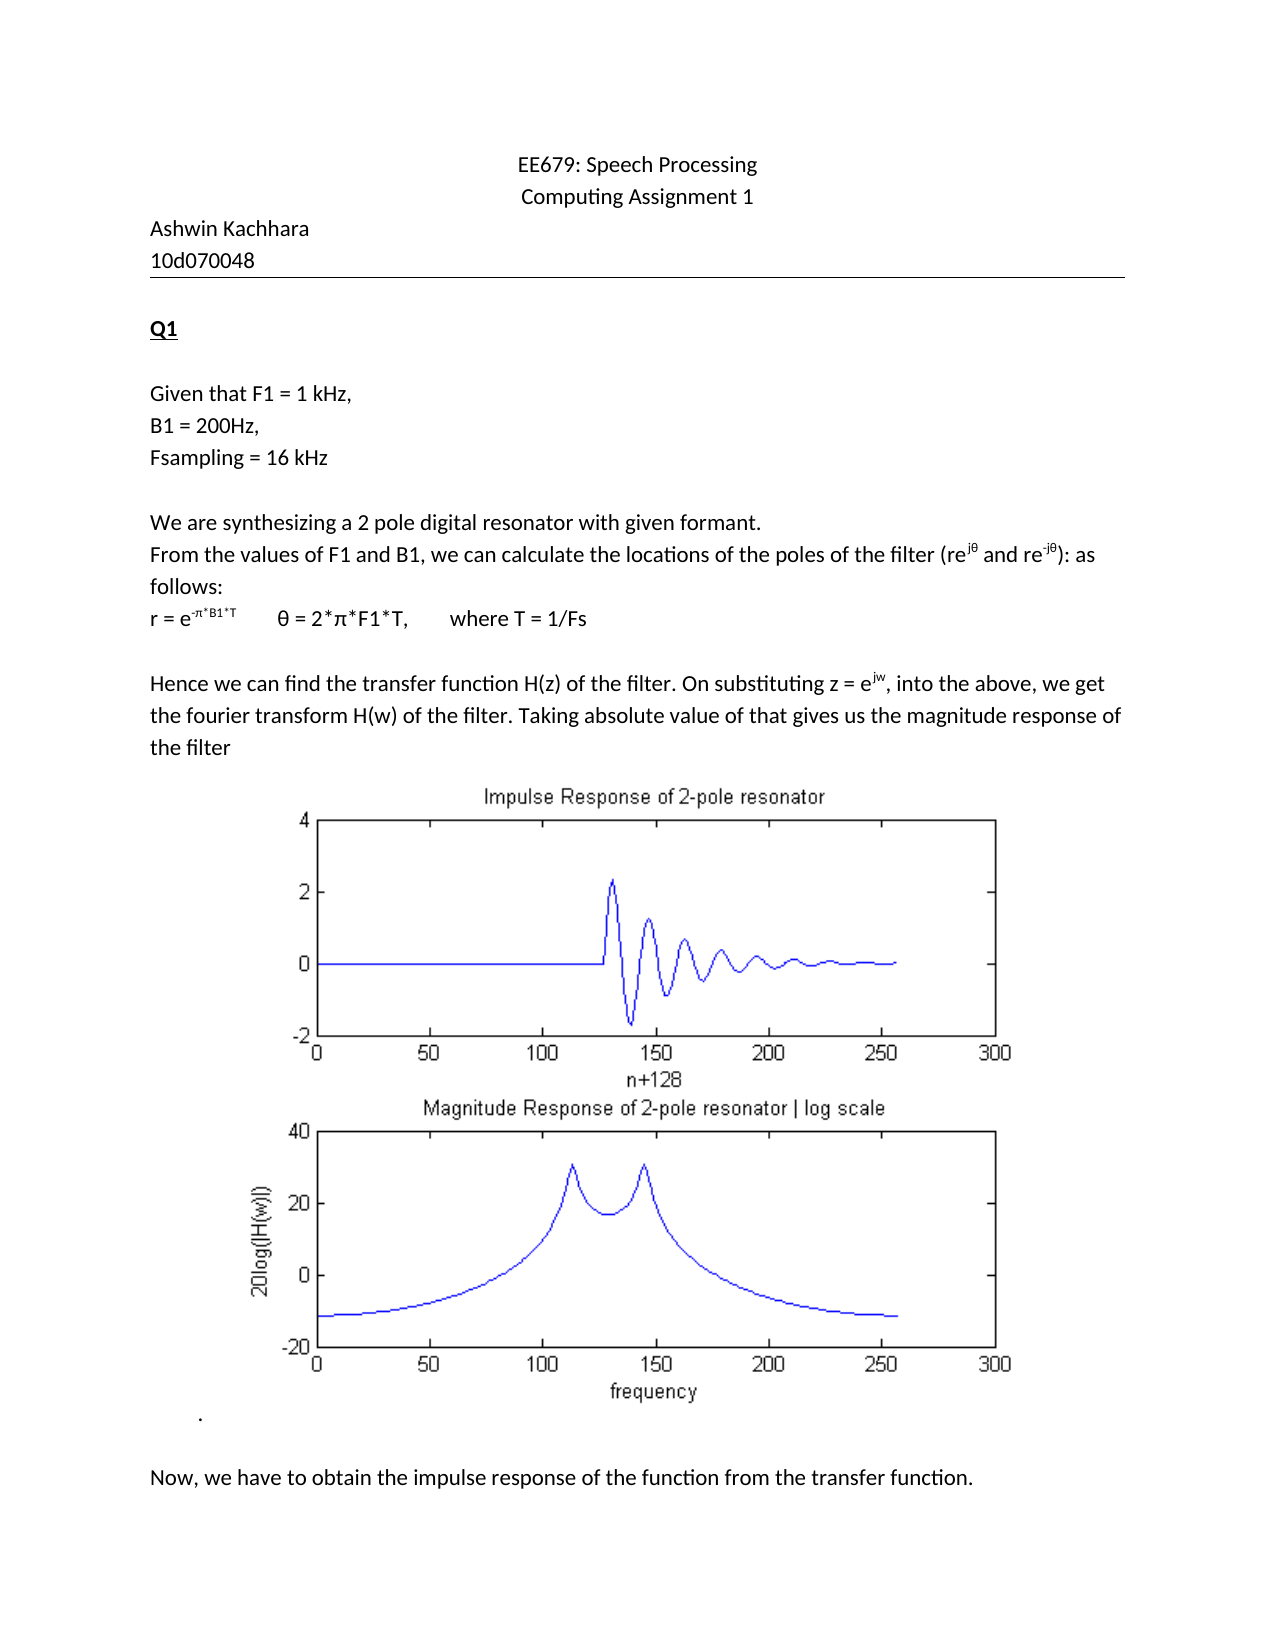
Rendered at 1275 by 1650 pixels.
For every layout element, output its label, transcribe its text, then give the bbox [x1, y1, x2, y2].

text Q1 [150, 314, 1125, 343]
text Now, we have to obtain the impulse response of the function from the transfer function. [150, 1463, 1125, 1491]
text Hence we can find the transfer function H(z) of the filter. On substituting z = ejw, into the above, we get the fourier transform H(w) of the filter. Taking absolute value of that gives us the magnitude response of the filter [150, 669, 1125, 761]
text Given that F1 = 1 kHz, [150, 379, 1125, 407]
text B1 = 200Hz, [150, 411, 1125, 439]
text EE679: Speech Processing [150, 150, 1125, 178]
picture [203, 765, 1078, 1422]
text We are synthesizing a 2 pole digital resonator with given formant. [150, 508, 1125, 536]
text From the values of F1 and B1, we can calculate the locations of the poles of the filter (rejθ and re-jθ): as follows: [150, 540, 1125, 600]
text 10d070048 [150, 247, 1125, 277]
text Ashwin Kachhara [150, 214, 1125, 242]
text r = e-π*B1*T θ = 2*π*F1*T, where T = 1/Fs [150, 604, 1125, 632]
text Computing Assignment 1 [150, 182, 1125, 210]
text Fsampling = 16 kHz [150, 443, 1125, 471]
